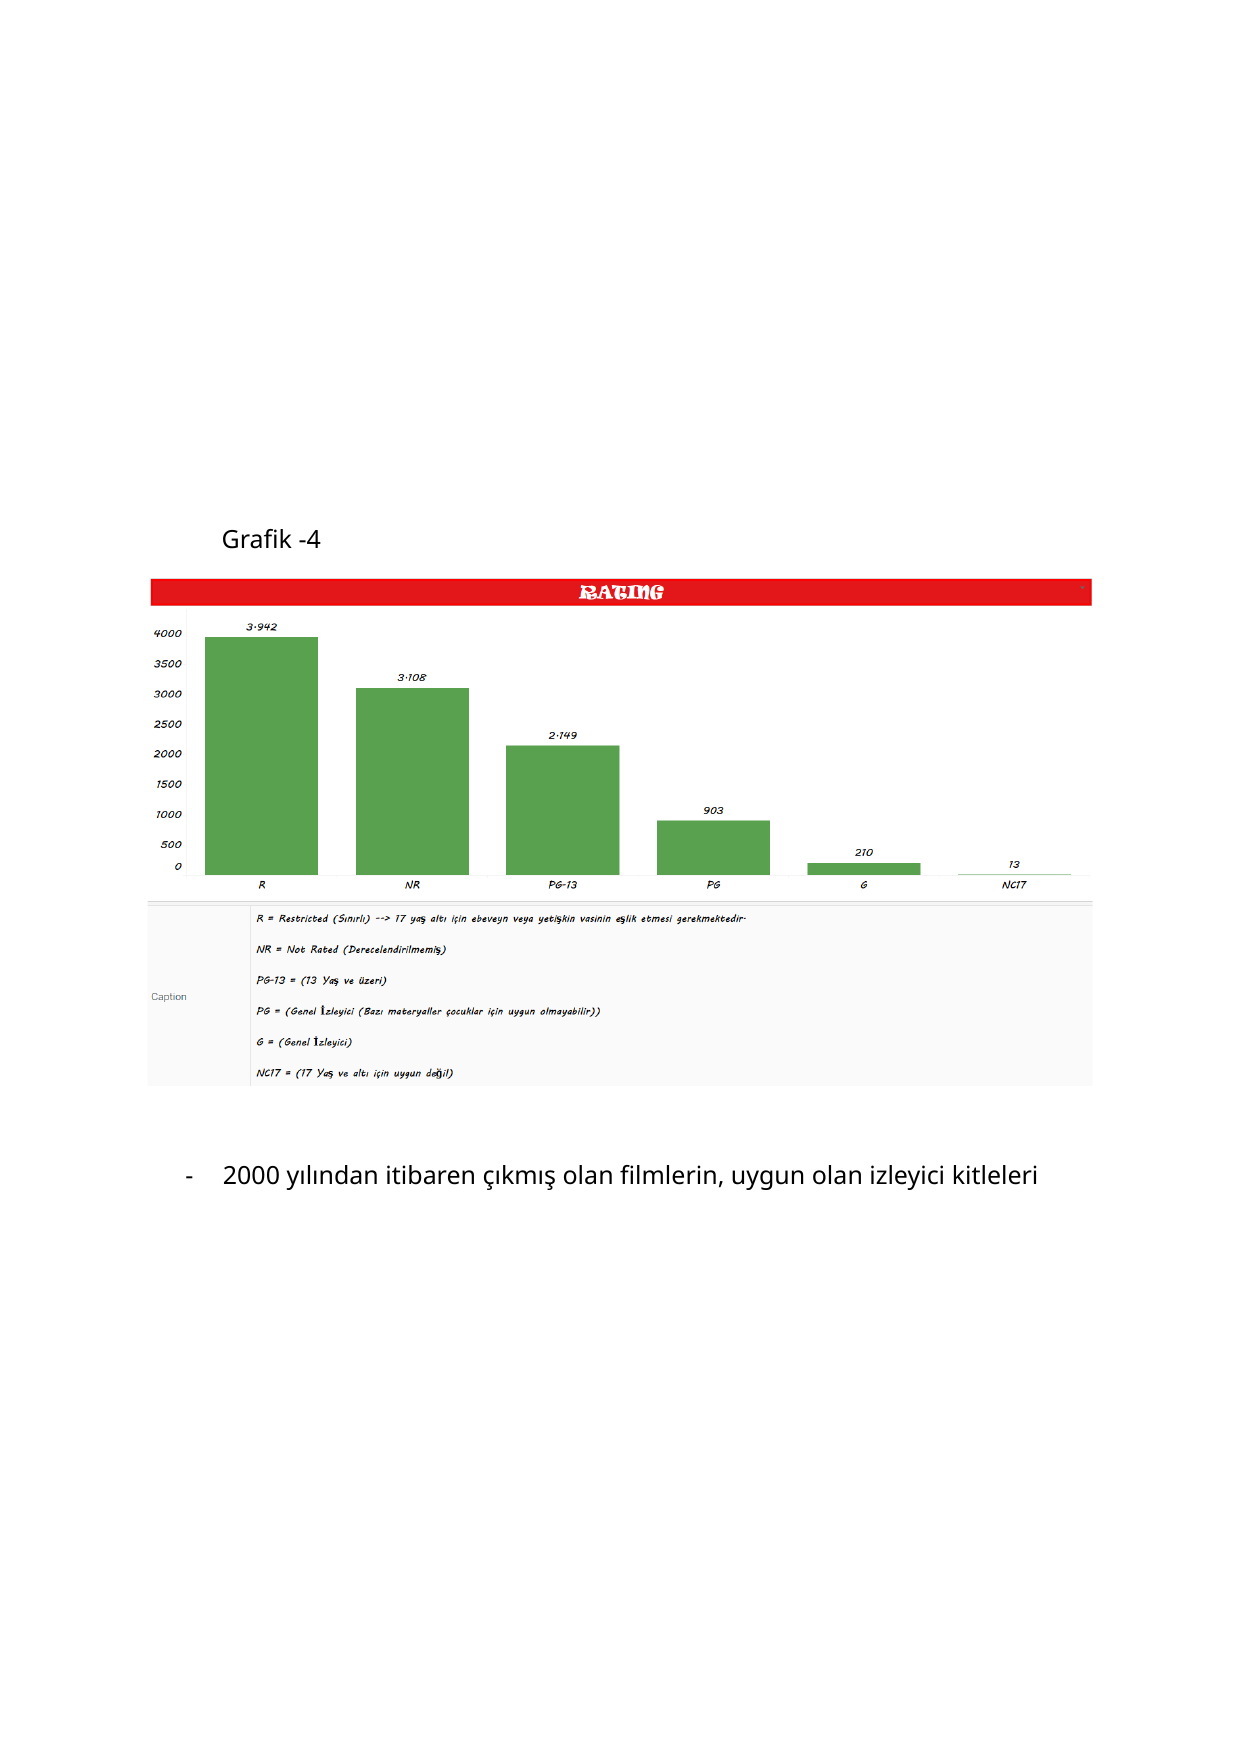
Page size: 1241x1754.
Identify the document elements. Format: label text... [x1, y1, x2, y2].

list 2000 yılından itibaren çıkmış olan filmlerin, uygun olan izleyici kitleleri [185, 1158, 1093, 1192]
text Grafik -4 [148, 522, 1093, 556]
picture [147, 575, 1093, 1086]
